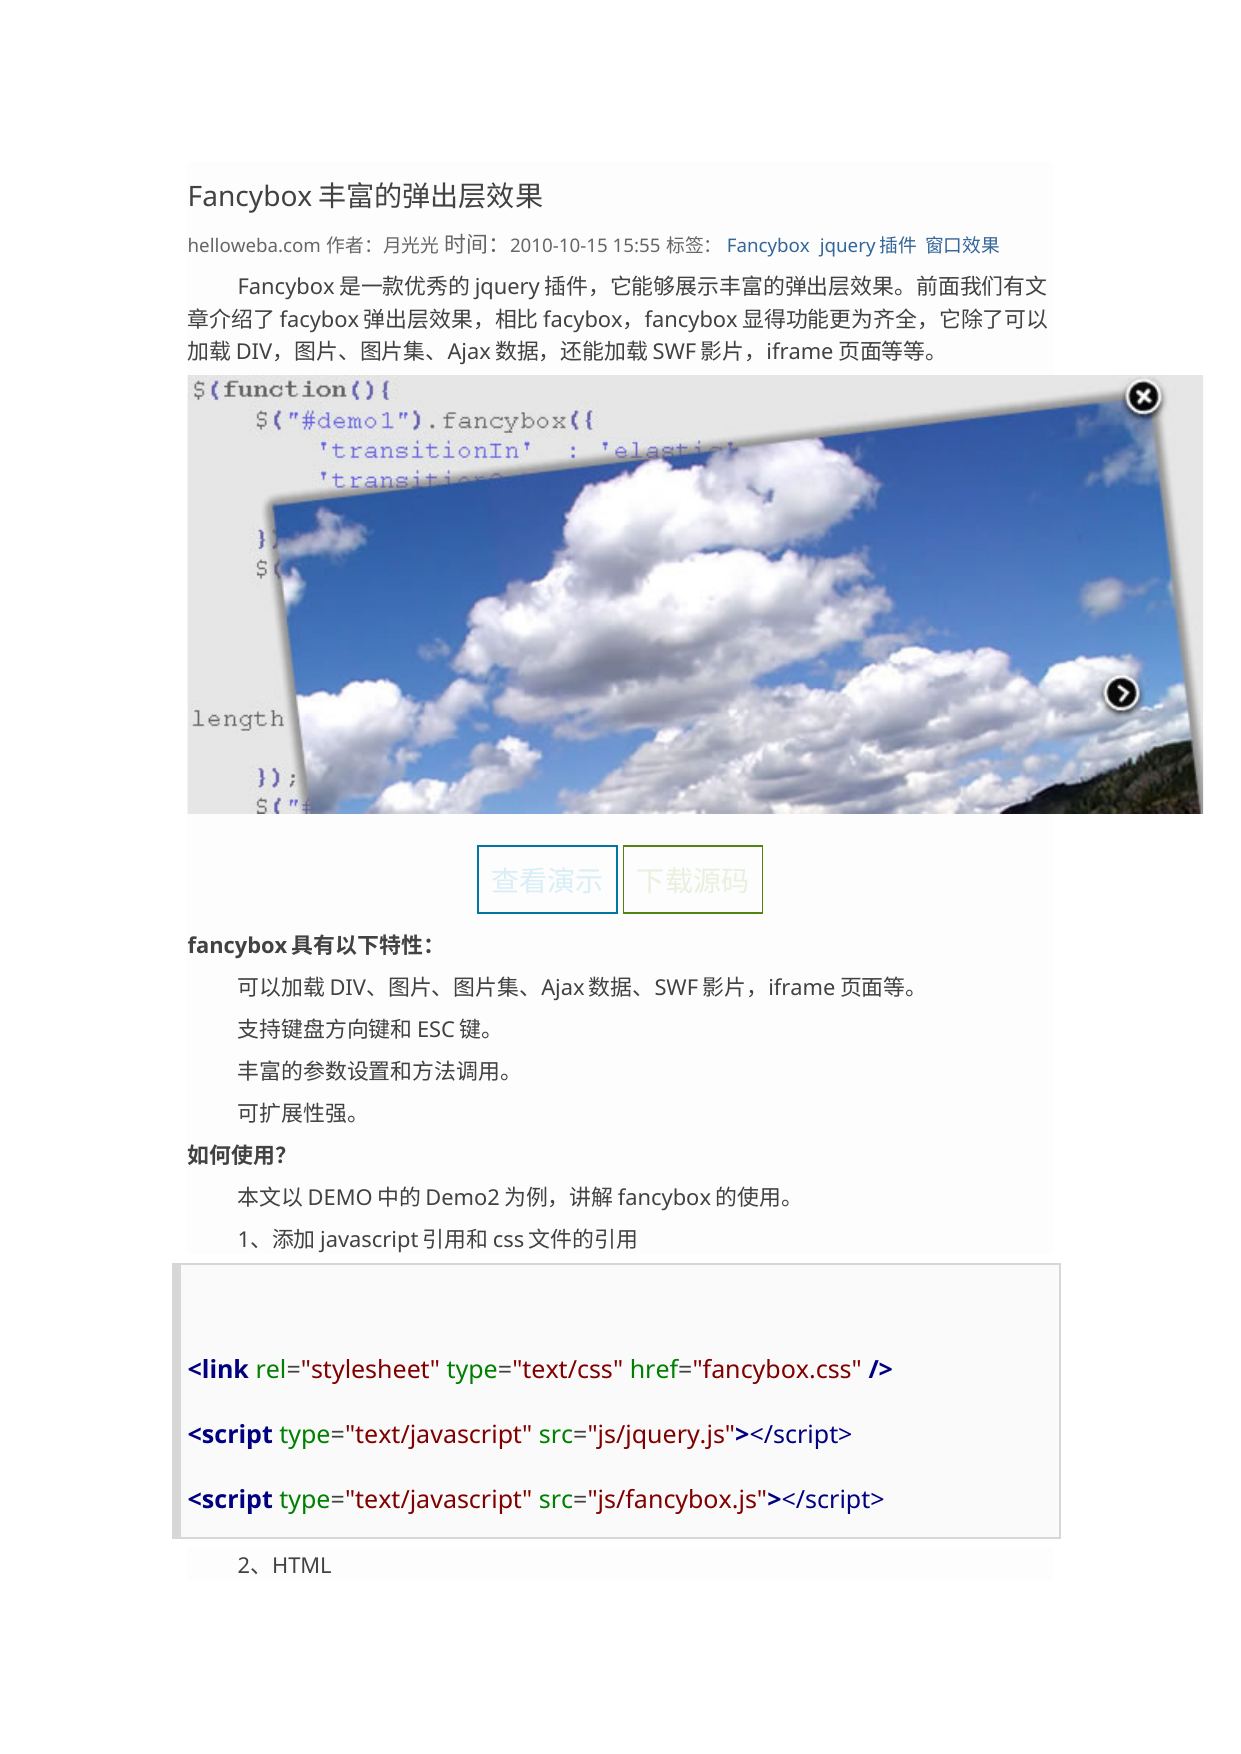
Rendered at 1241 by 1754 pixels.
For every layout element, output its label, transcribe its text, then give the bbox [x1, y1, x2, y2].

text <link rel="stylesheet" type="text/css" href="fancybox.css" /> <script type="text/javascript" src="js/jquery.js"></script> <script type="text/javascript" src="js/fancybox.js"></script> [181, 1265, 1059, 1537]
text 查看演示 下载源码 [187, 831, 1053, 928]
text Fancybox丰富的弹出层效果 [187, 162, 1053, 227]
text fancybox具有以下特性： [187, 928, 1053, 961]
text 可扩展性强。 [187, 1096, 1053, 1128]
picture [187, 375, 1204, 814]
text 如何使用？ [187, 1138, 1053, 1170]
text 本文以DEMO中的Demo2为例，讲解fancybox的使用。 [187, 1179, 1053, 1212]
text 2、HTML [187, 1548, 1053, 1581]
text Fancybox是一款优秀的jquery插件，它能够展示丰富的弹出层效果。前面我们有文章介绍了facybox弹出层效果，相比facybox，fancybox显得功能更为齐全，它除了可以加载DIV，图片、图片集、Ajax数据，还能加载SWF影片，iframe页面等等。 [187, 269, 1053, 366]
text 1、添加javascript引用和css文件的引用 [187, 1221, 1053, 1254]
text 可以加载DIV、图片、图片集、Ajax数据、SWF影片，iframe页面等。 [187, 970, 1053, 1003]
text helloweba.com 作者：月光光 时间：2010-10-15 15:55 标签： Fancybox jquery插件 窗口效果 [187, 227, 1053, 259]
text 支持键盘方向键和ESC键。 [187, 1012, 1053, 1044]
text 丰富的参数设置和方法调用。 [187, 1054, 1053, 1086]
